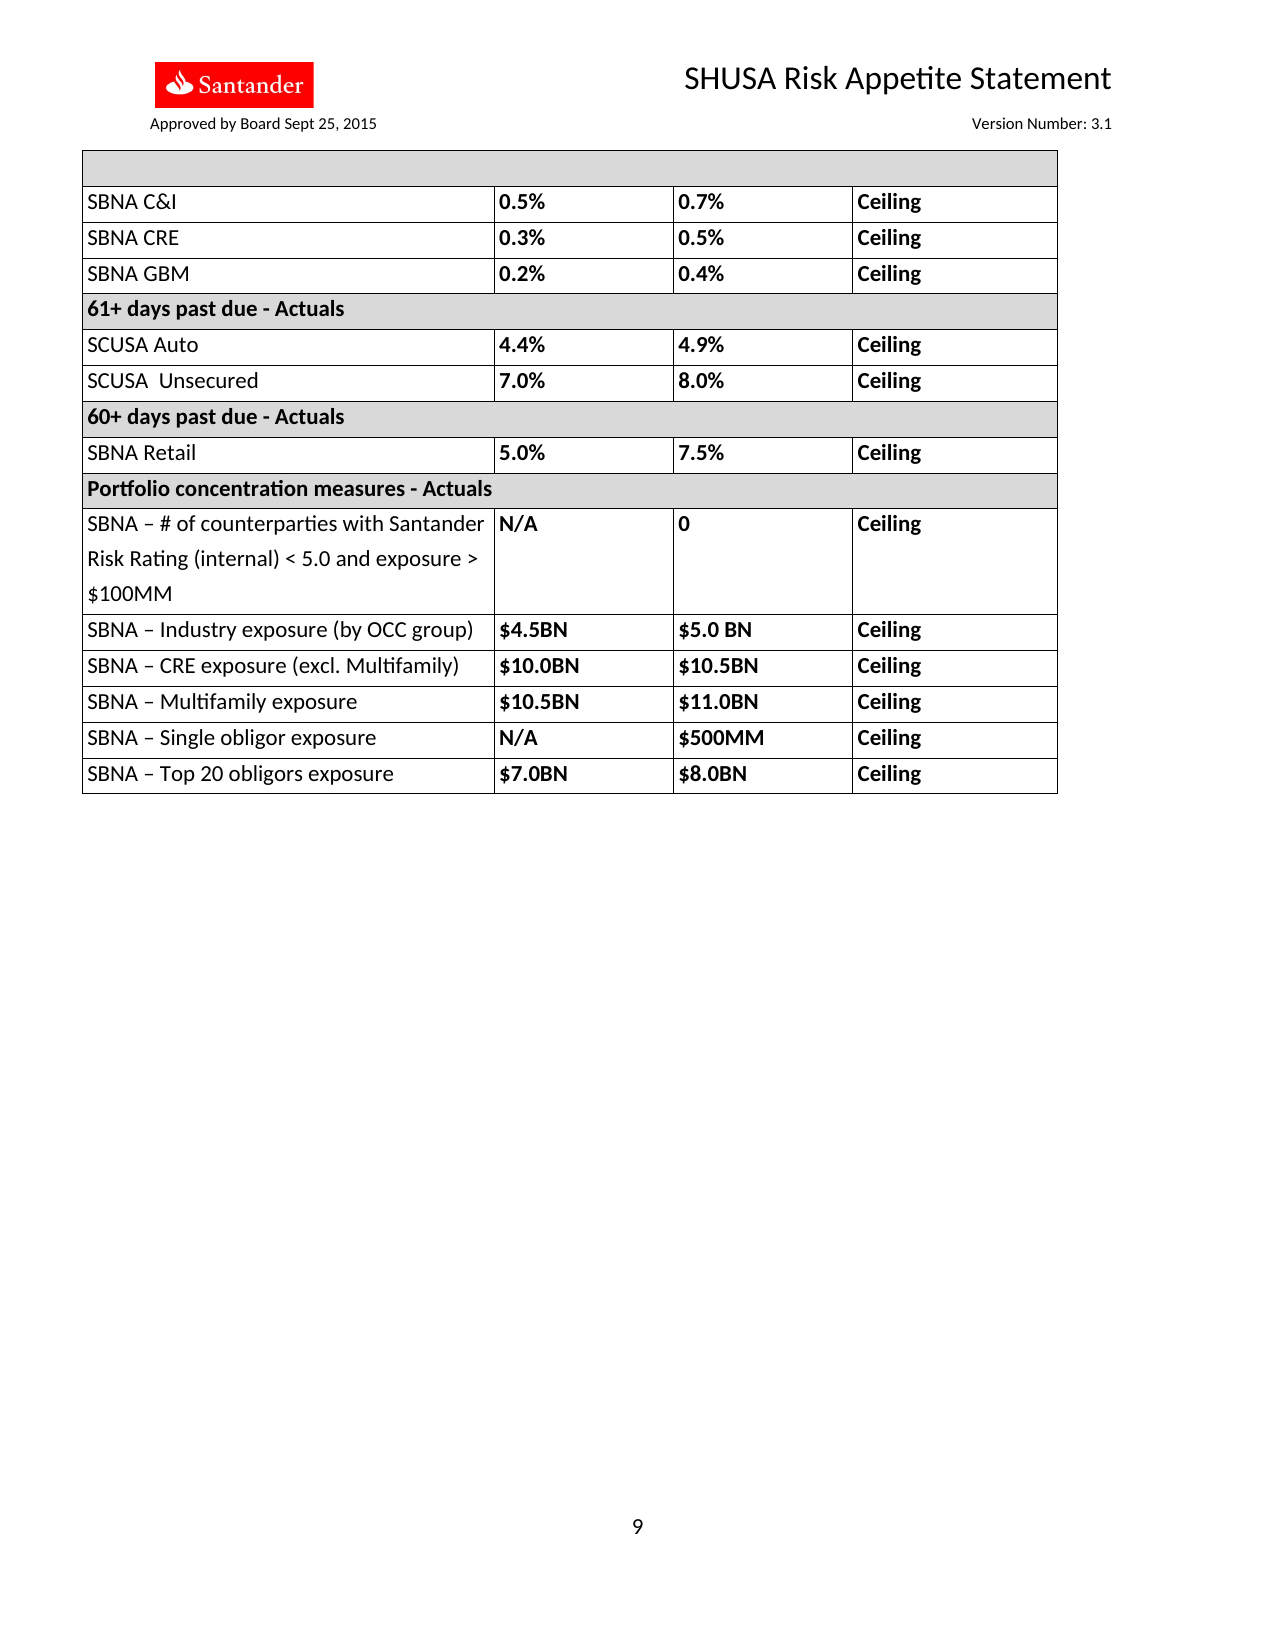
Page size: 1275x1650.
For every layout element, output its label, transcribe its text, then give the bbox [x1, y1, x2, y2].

table_cell Ceiling [853, 259, 1057, 293]
table_cell N/A [495, 509, 673, 614]
table_cell $500MM [674, 723, 852, 757]
table_cell 7.5% [674, 438, 852, 472]
table_cell SBNA – # of counterparties with Santander Risk Rating (internal) < 5.0 and exposure > $100MM [83, 509, 494, 614]
table_cell 0 [674, 509, 852, 614]
table_cell $10.5BN [674, 651, 852, 686]
table_cell 60+ days past due - Actuals [83, 402, 1057, 437]
table_cell SBNA – Industry exposure (by OCC group) [83, 615, 494, 650]
table_cell SBNA – Multifamily exposure [83, 687, 494, 722]
table_cell SBNA – CRE exposure (excl. Multifamily) [83, 651, 494, 686]
table_cell SCUSA Unsecured [83, 366, 494, 401]
table_cell 4.4% [495, 330, 673, 365]
table_cell Ceiling [853, 759, 1057, 793]
table_cell $8.0BN [674, 759, 852, 793]
table_cell 0.2% [495, 259, 673, 293]
table_cell Ceiling [853, 223, 1057, 257]
table_cell 0.3% [495, 223, 673, 257]
table_cell $7.0BN [495, 759, 673, 793]
table_cell SBNA – Single obligor exposure [83, 723, 494, 757]
table_cell 61+ days past due - Actuals [83, 294, 1057, 329]
table_cell 0.5% [674, 223, 852, 257]
table_cell $10.0BN [495, 651, 673, 686]
table_cell N/A [495, 723, 673, 757]
table_cell Ceiling [853, 330, 1057, 365]
table_cell 0.5% [495, 187, 673, 222]
table_cell Ceiling [853, 187, 1057, 222]
table_cell Ceiling [853, 687, 1057, 722]
table_cell SBNA Retail [83, 438, 494, 472]
table_cell Ceiling [853, 509, 1057, 614]
table_cell Ceiling [853, 723, 1057, 757]
table_cell Ceiling [853, 615, 1057, 650]
table_cell Ceiling [853, 366, 1057, 401]
table_cell 0.7% [674, 187, 852, 222]
table_cell $11.0BN [674, 687, 852, 722]
table_cell 0.4% [674, 259, 852, 293]
table_cell SBNA C&I [83, 187, 494, 222]
table_cell SBNA GBM [83, 259, 494, 293]
table_cell SBNA – Top 20 obligors exposure [83, 759, 494, 793]
table_cell 7.0% [495, 366, 673, 401]
table_cell SCUSA Auto [83, 330, 494, 365]
table_cell $5.0 BN [674, 615, 852, 650]
table_cell $10.5BN [495, 687, 673, 722]
table_cell Ceiling [853, 651, 1057, 686]
table_cell Ceiling [853, 438, 1057, 472]
table_cell Portfolio concentration measures - Actuals [83, 474, 1057, 508]
table_cell $4.5BN [495, 615, 673, 650]
table_cell 4.9% [674, 330, 852, 365]
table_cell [83, 151, 1057, 186]
table_cell 8.0% [674, 366, 852, 401]
table_cell 5.0% [495, 438, 673, 472]
table_cell SBNA CRE [83, 223, 494, 257]
